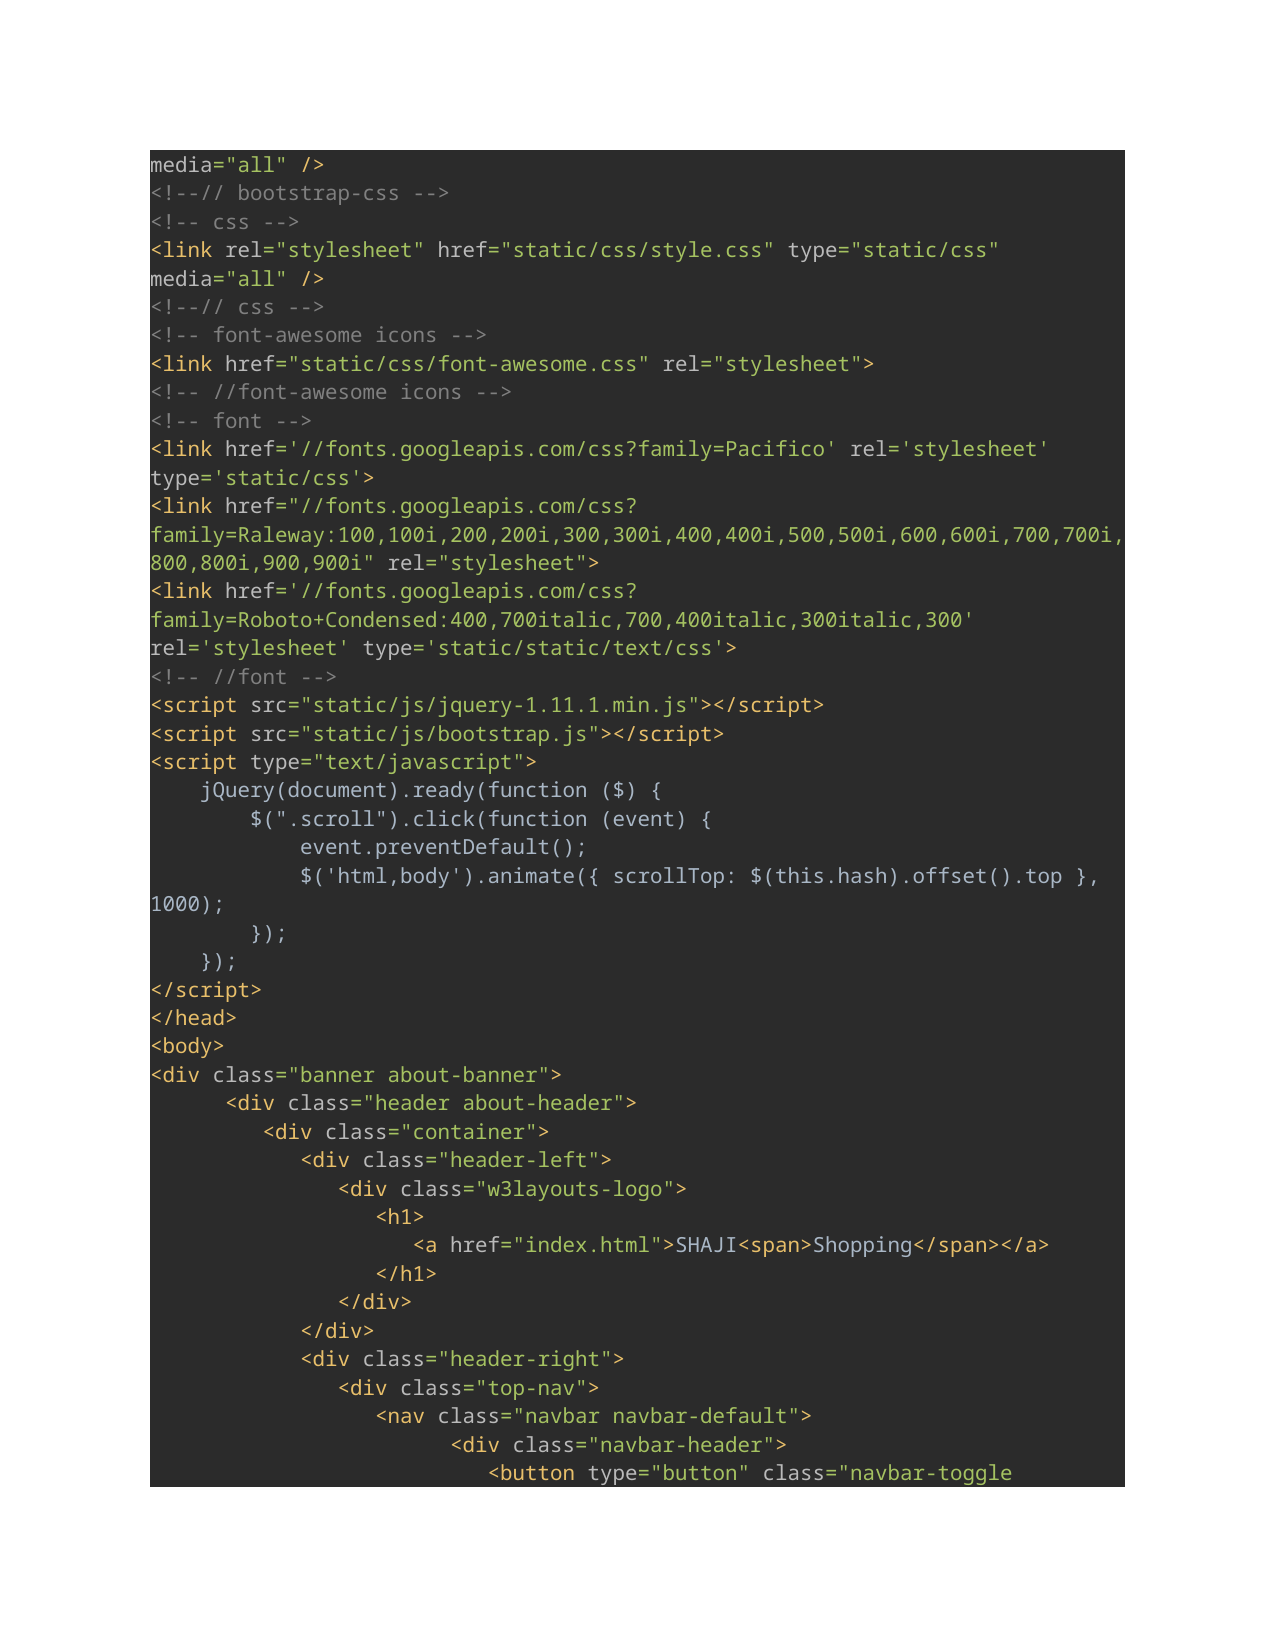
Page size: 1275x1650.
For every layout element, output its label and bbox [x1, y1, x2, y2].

text [150, 150, 1125, 1003]
text [150, 1003, 1125, 1487]
